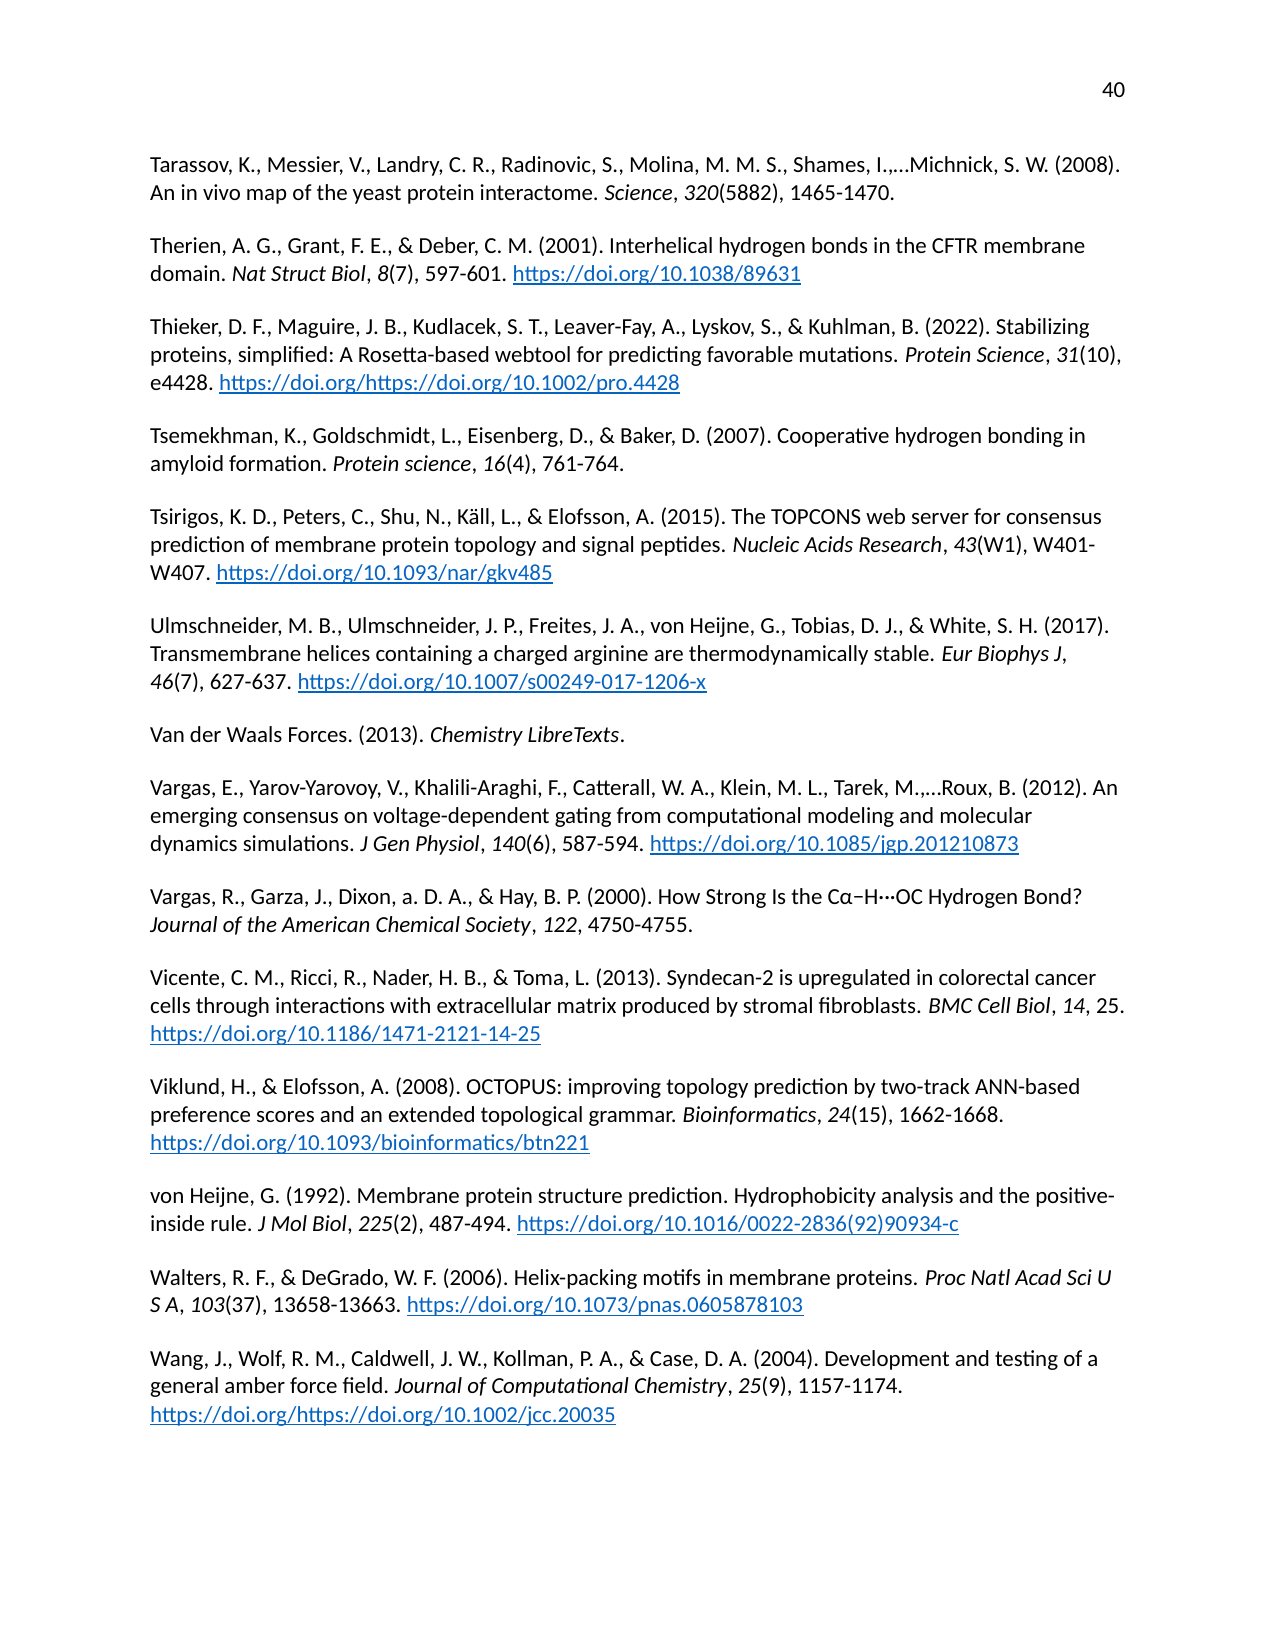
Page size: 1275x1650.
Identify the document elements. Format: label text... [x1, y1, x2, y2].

text Vargas, E., Yarov-Yarovoy, V., Khalili-Araghi, F., Catterall, W. A., Klein, M. L., Tarek, M.,…Roux, B. (2012). An emerging consensus on voltage-dependent gating from computational modeling and molecular dynamics simulations. J Gen Physiol, 140(6), 587-594. https://doi.org/10.1085/jgp.201210873 [150, 773, 1125, 857]
text Therien, A. G., Grant, F. E., & Deber, C. M. (2001). Interhelical hydrogen bonds in the CFTR membrane domain. Nat Struct Biol, 8(7), 597-601. https://doi.org/10.1038/89631 [150, 231, 1125, 287]
text Tsirigos, K. D., Peters, C., Shu, N., Käll, L., & Elofsson, A. (2015). The TOPCONS web server for consensus prediction of membrane protein topology and signal peptides. Nucleic Acids Research, 43(W1), W401-W407. https://doi.org/10.1093/nar/gkv485 [150, 502, 1125, 586]
text Vargas, R., Garza, J., Dixon, a. D. A., & Hay, B. P. (2000). How Strong Is the Cα−H···OC Hydrogen Bond? Journal of the American Chemical Society, 122, 4750-4755. [150, 882, 1125, 938]
text Tsemekhman, K., Goldschmidt, L., Eisenberg, D., & Baker, D. (2007). Cooperative hydrogen bonding in amyloid formation. Protein science, 16(4), 761-764. [150, 421, 1125, 477]
text von Heijne, G. (1992). Membrane protein structure prediction. Hydrophobicity analysis and the positive-inside rule. J Mol Biol, 225(2), 487-494. https://doi.org/10.1016/0022-2836(92)90934-c [150, 1182, 1125, 1238]
text Ulmschneider, M. B., Ulmschneider, J. P., Freites, J. A., von Heijne, G., Tobias, D. J., & White, S. H. (2017). Transmembrane helices containing a charged arginine are thermodynamically stable. Eur Biophys J, 46(7), 627-637. https://doi.org/10.1007/s00249-017-1206-x [150, 611, 1125, 695]
text Tarassov, K., Messier, V., Landry, C. R., Radinovic, S., Molina, M. M. S., Shames, I.,…Michnick, S. W. (2008). An in vivo map of the yeast protein interactome. Science, 320(5882), 1465-1470. [150, 150, 1125, 206]
text Thieker, D. F., Maguire, J. B., Kudlacek, S. T., Leaver-Fay, A., Lyskov, S., & Kuhlman, B. (2022). Stabilizing proteins, simplified: A Rosetta-based webtool for predicting favorable mutations. Protein Science, 31(10), e4428. https://doi.org/https://doi.org/10.1002/pro.4428 [150, 312, 1125, 396]
text Van der Waals Forces. (2013). Chemistry LibreTexts. [150, 720, 1125, 748]
text Viklund, H., & Elofsson, A. (2008). OCTOPUS: improving topology prediction by two-track ANN-based preference scores and an extended topological grammar. Bioinformatics, 24(15), 1662-1668. https://doi.org/10.1093/bioinformatics/btn221 [150, 1072, 1125, 1157]
text Vicente, C. M., Ricci, R., Nader, H. B., & Toma, L. (2013). Syndecan-2 is upregulated in colorectal cancer cells through interactions with extracellular matrix produced by stromal fibroblasts. BMC Cell Biol, 14, 25. https://doi.org/10.1186/1471-2121-14-25 [150, 963, 1125, 1047]
